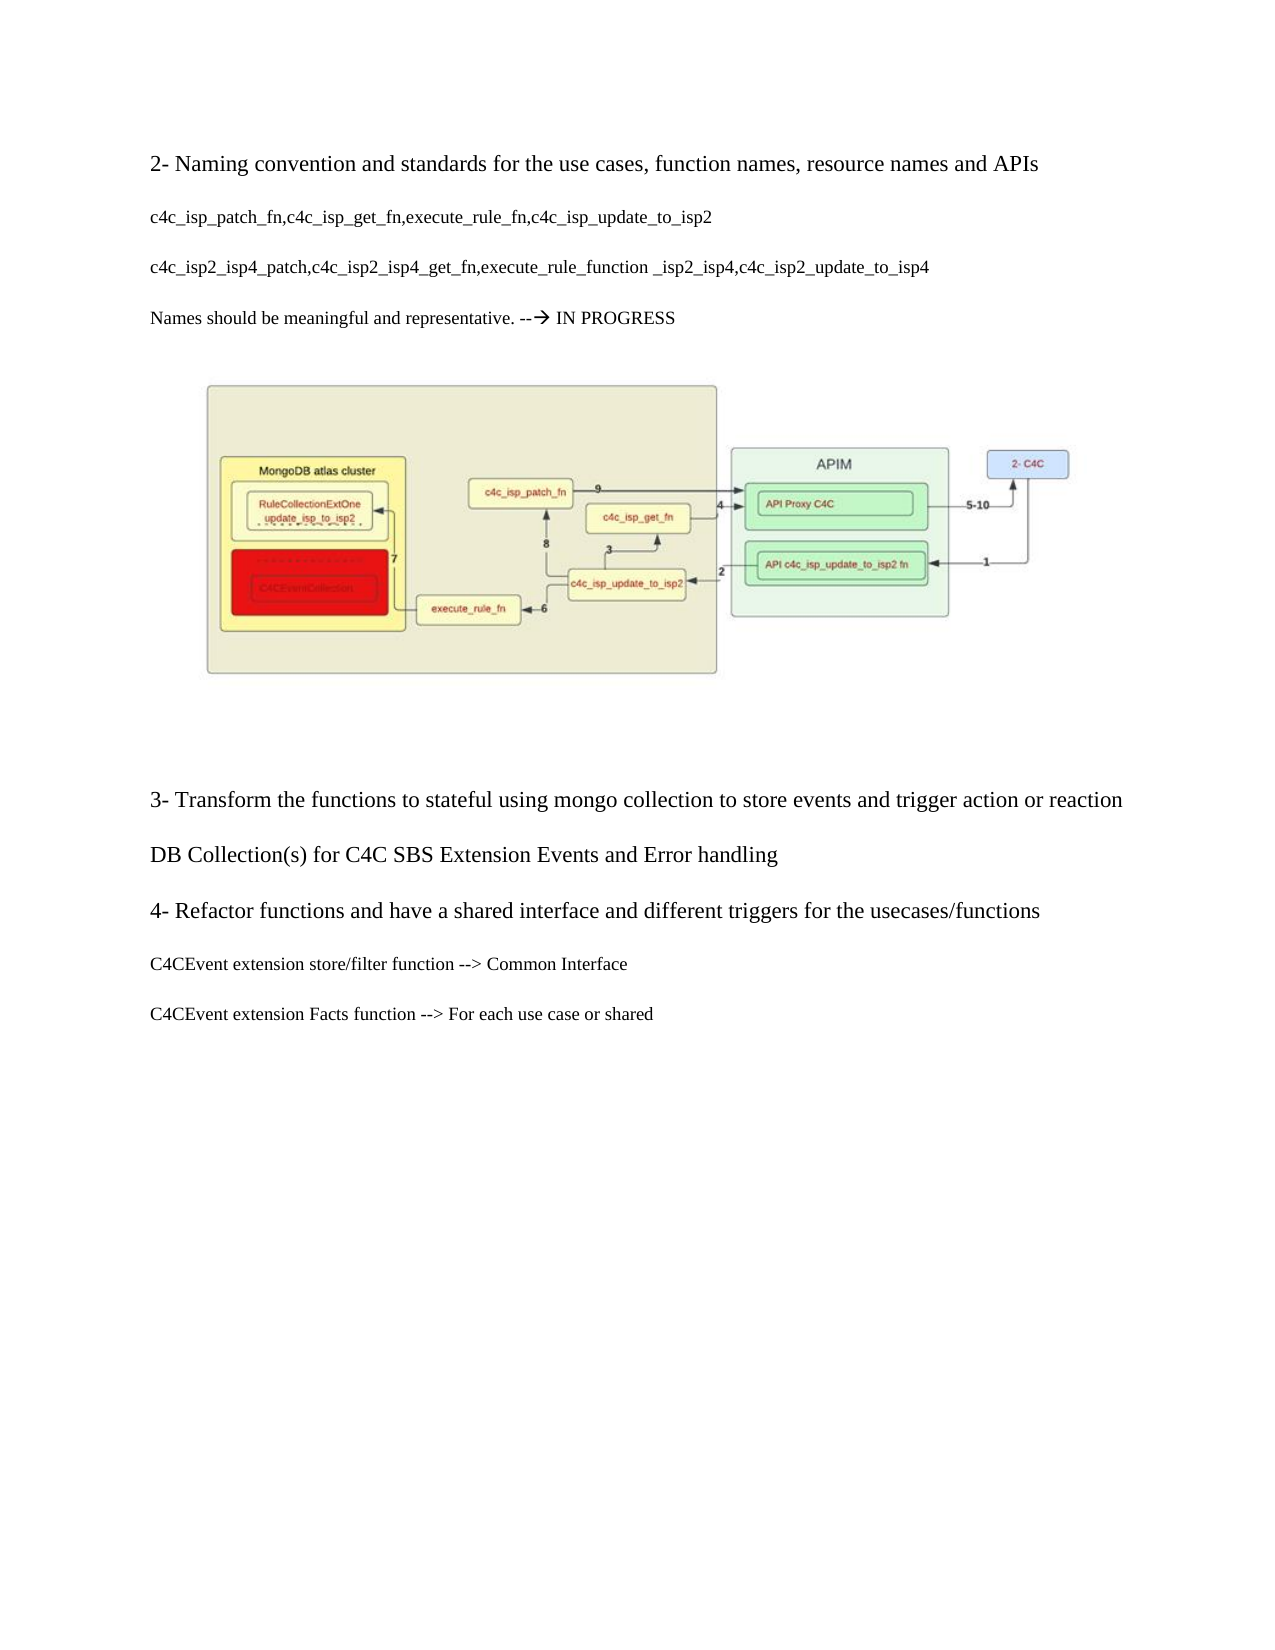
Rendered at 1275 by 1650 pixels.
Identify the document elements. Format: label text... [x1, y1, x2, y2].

text C4CEvent extension store/filter function --> Common Interface [150, 953, 1125, 974]
text 2- Naming convention and standards for the use cases, function names, resource names and APIs [150, 150, 1125, 176]
text DB Collection(s) for C4C SBS Extension Events and Error handling [150, 842, 1125, 868]
text Names should be meaningful and representative. -- IN PROGRESS [150, 307, 1125, 328]
text C4CEvent extension Facts function --> For each use case or shared [150, 1003, 1125, 1025]
text c4c_isp2_isp4_patch,c4c_isp2_isp4_get_fn,execute_rule_function _isp2_isp4,c4c_isp2_update_to_isp4 [150, 256, 1125, 278]
picture [150, 357, 1125, 702]
text 4- Refactor functions and have a shared interface and different triggers for the usecases/functions [150, 897, 1125, 923]
text 3- Transform the functions to stateful using mongo collection to store events and trigger action or reaction [150, 786, 1125, 812]
text c4c_isp_patch_fn,c4c_isp_get_fn,execute_rule_fn,c4c_isp_update_to_isp2 [150, 206, 1125, 227]
